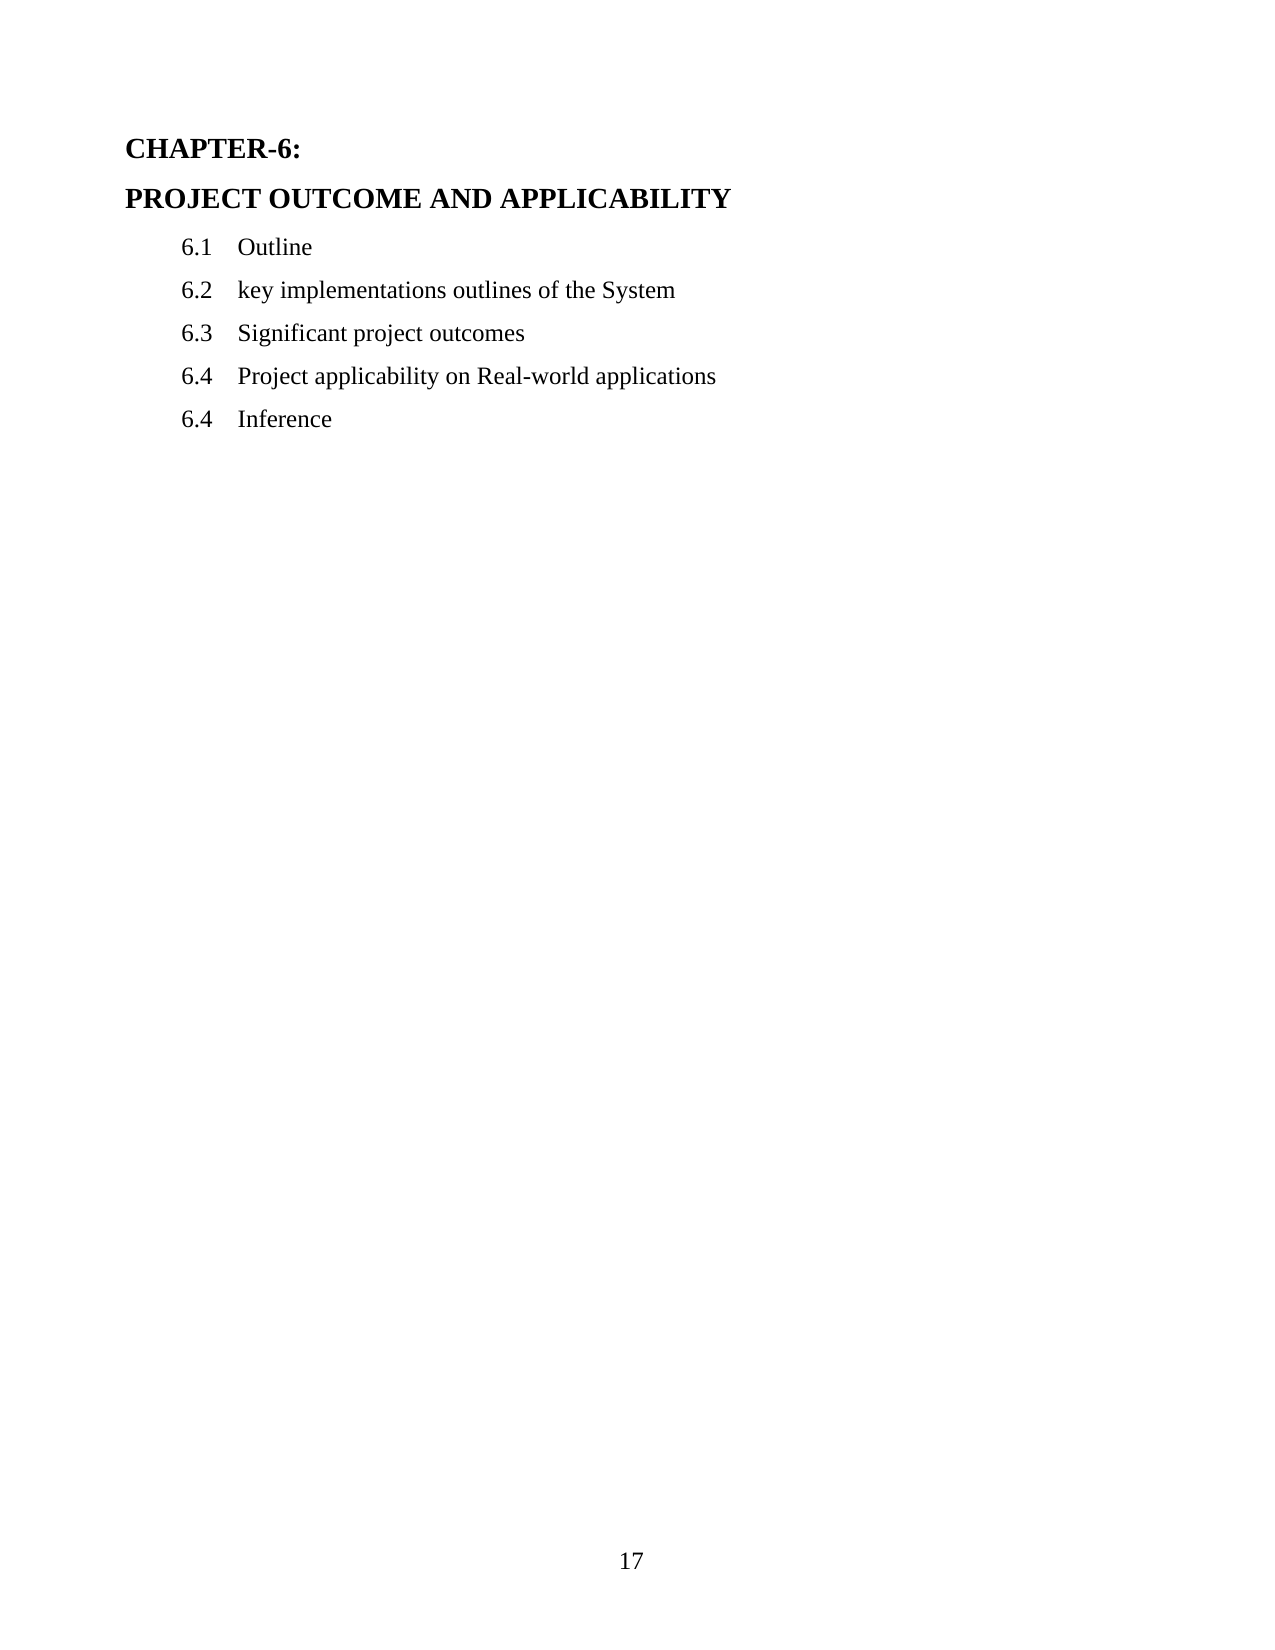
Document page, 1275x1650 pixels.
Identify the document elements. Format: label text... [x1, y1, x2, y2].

text 6.2 key implementations outlines of the System [125, 275, 1137, 304]
text 6.4 Inference [125, 404, 1137, 433]
text PROJECT OUTCOME AND APPLICABILITY [125, 182, 1137, 215]
text 6.4 Project applicability on Real-world applications [125, 361, 1137, 390]
text 6.1 Outline [125, 232, 1137, 261]
text 6.3 Significant project outcomes [125, 318, 1137, 347]
text CHAPTER-6: [125, 131, 1137, 165]
